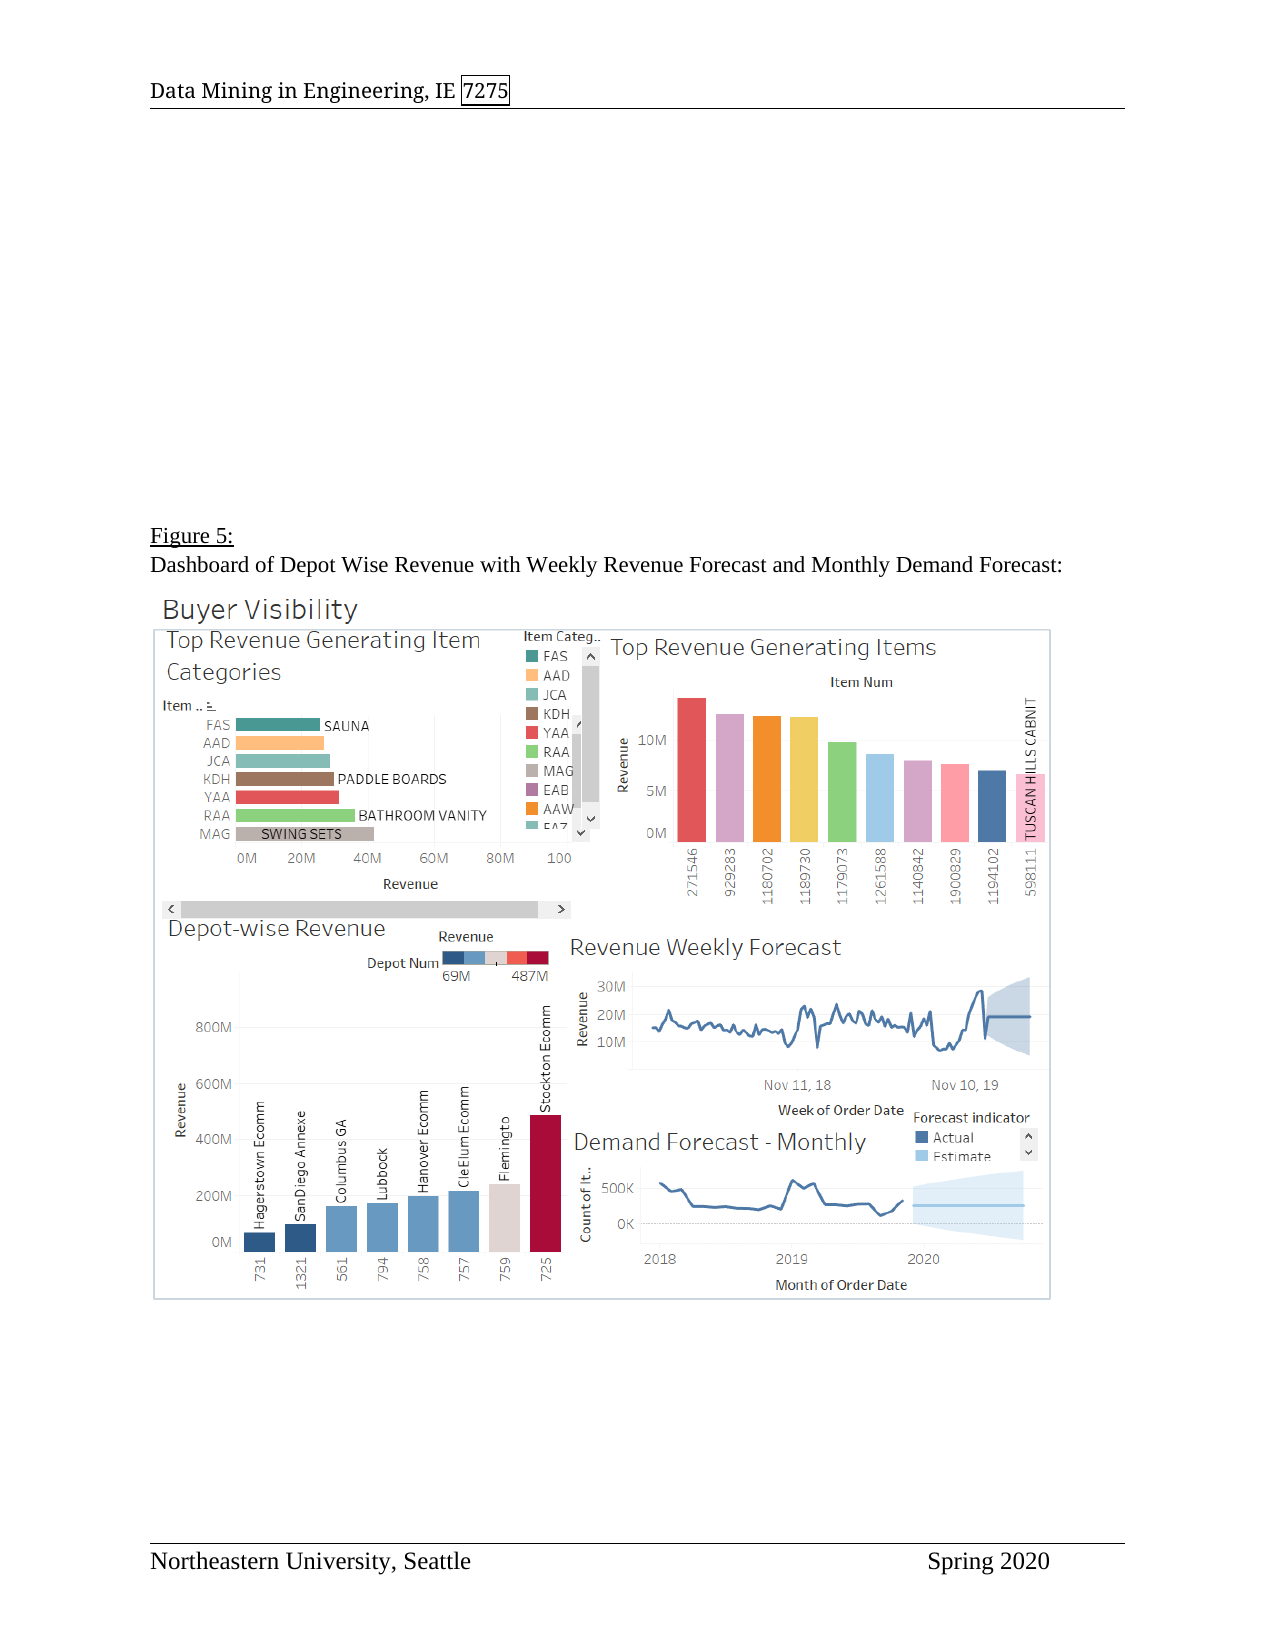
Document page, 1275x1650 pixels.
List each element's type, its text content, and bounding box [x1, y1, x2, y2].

text Figure 5: [150, 522, 1125, 549]
picture [150, 590, 1055, 1303]
subtitle Dashboard of Depot Wise Revenue with Weekly Revenue Forecast and Monthly Demand Forecast: [150, 551, 1125, 577]
